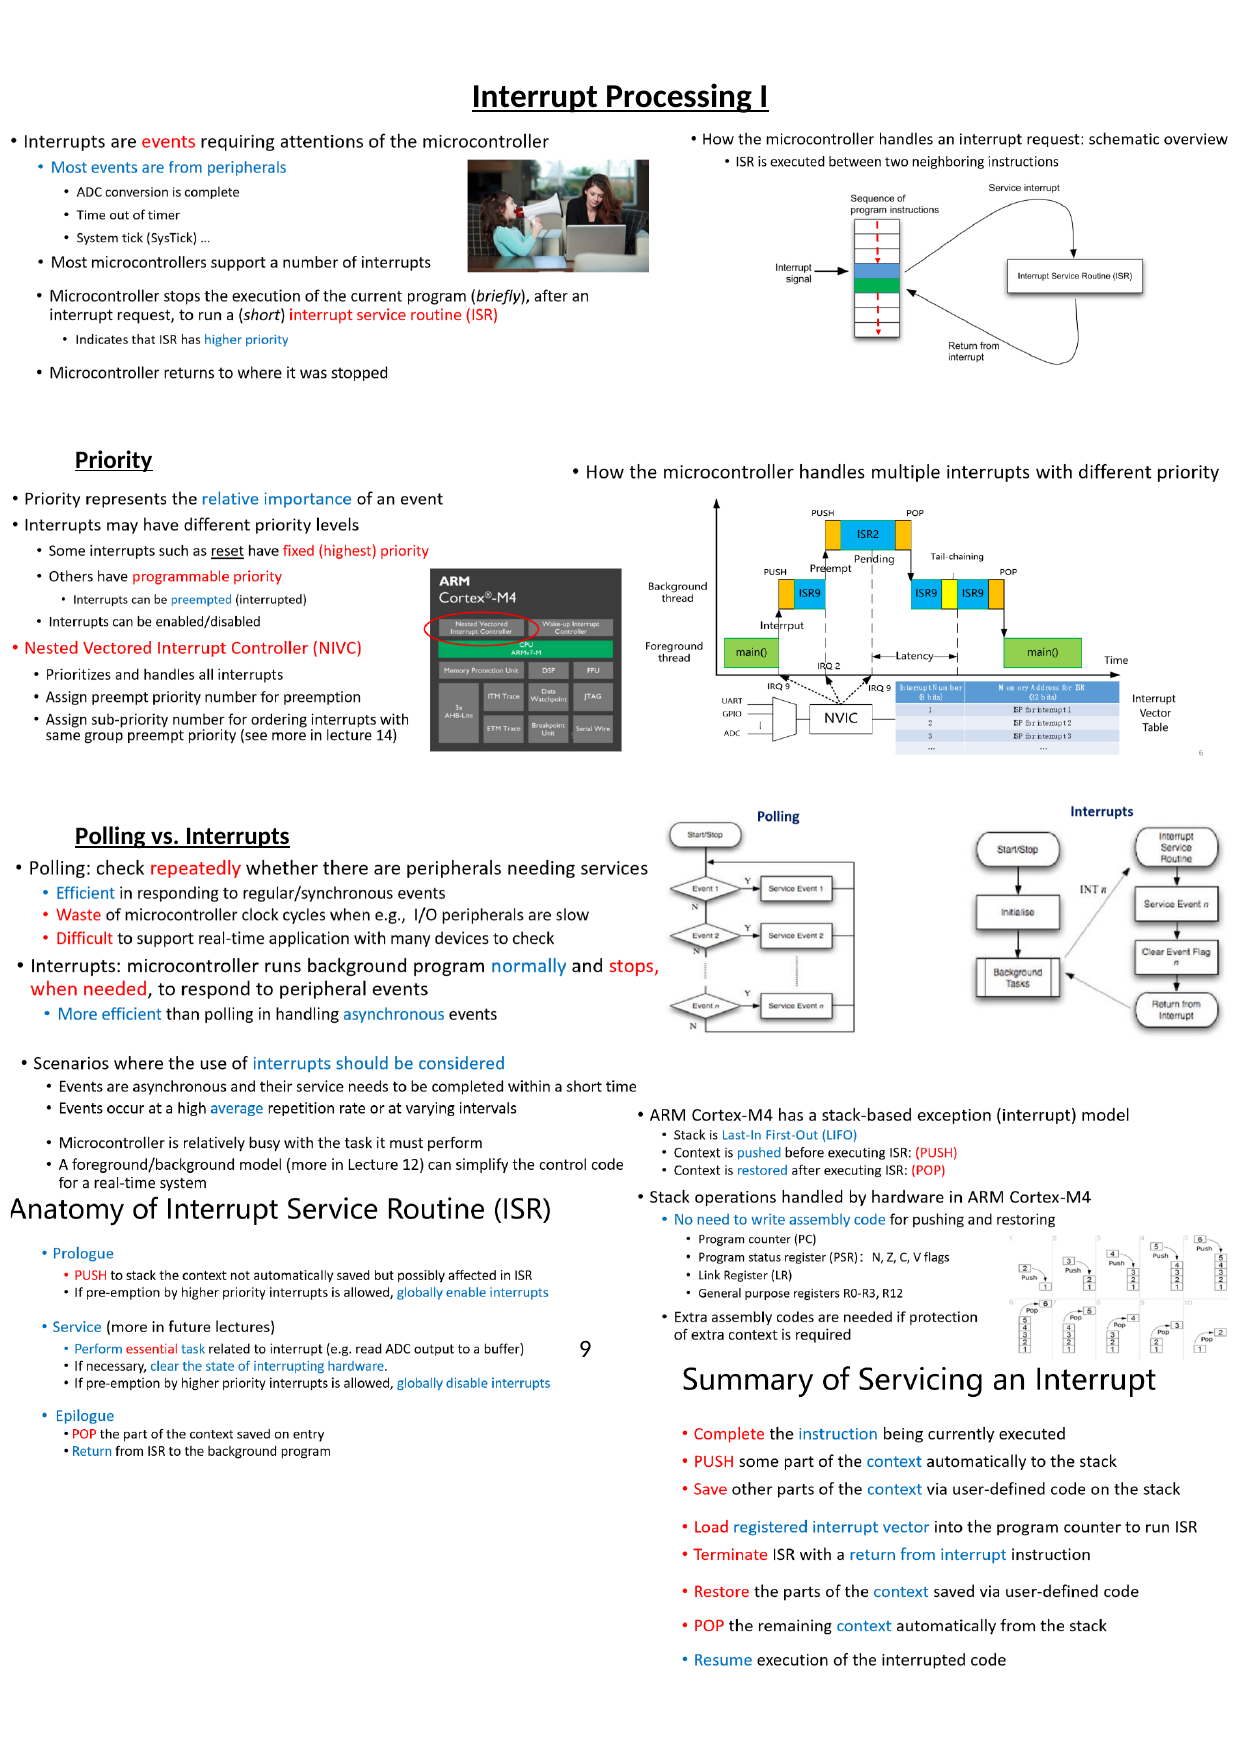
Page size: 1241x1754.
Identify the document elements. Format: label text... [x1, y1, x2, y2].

text Polling vs. Interrupts [75, 820, 660, 851]
picture [687, 130, 1237, 365]
picture [6, 457, 1222, 759]
text Interrupt Processing I [75, 75, 1165, 116]
picture [8, 853, 656, 951]
picture [10, 1050, 1231, 1674]
picture [15, 793, 1234, 1039]
picture [10, 120, 654, 385]
text Priority [75, 444, 1165, 474]
text 9 [561, 1333, 635, 1363]
